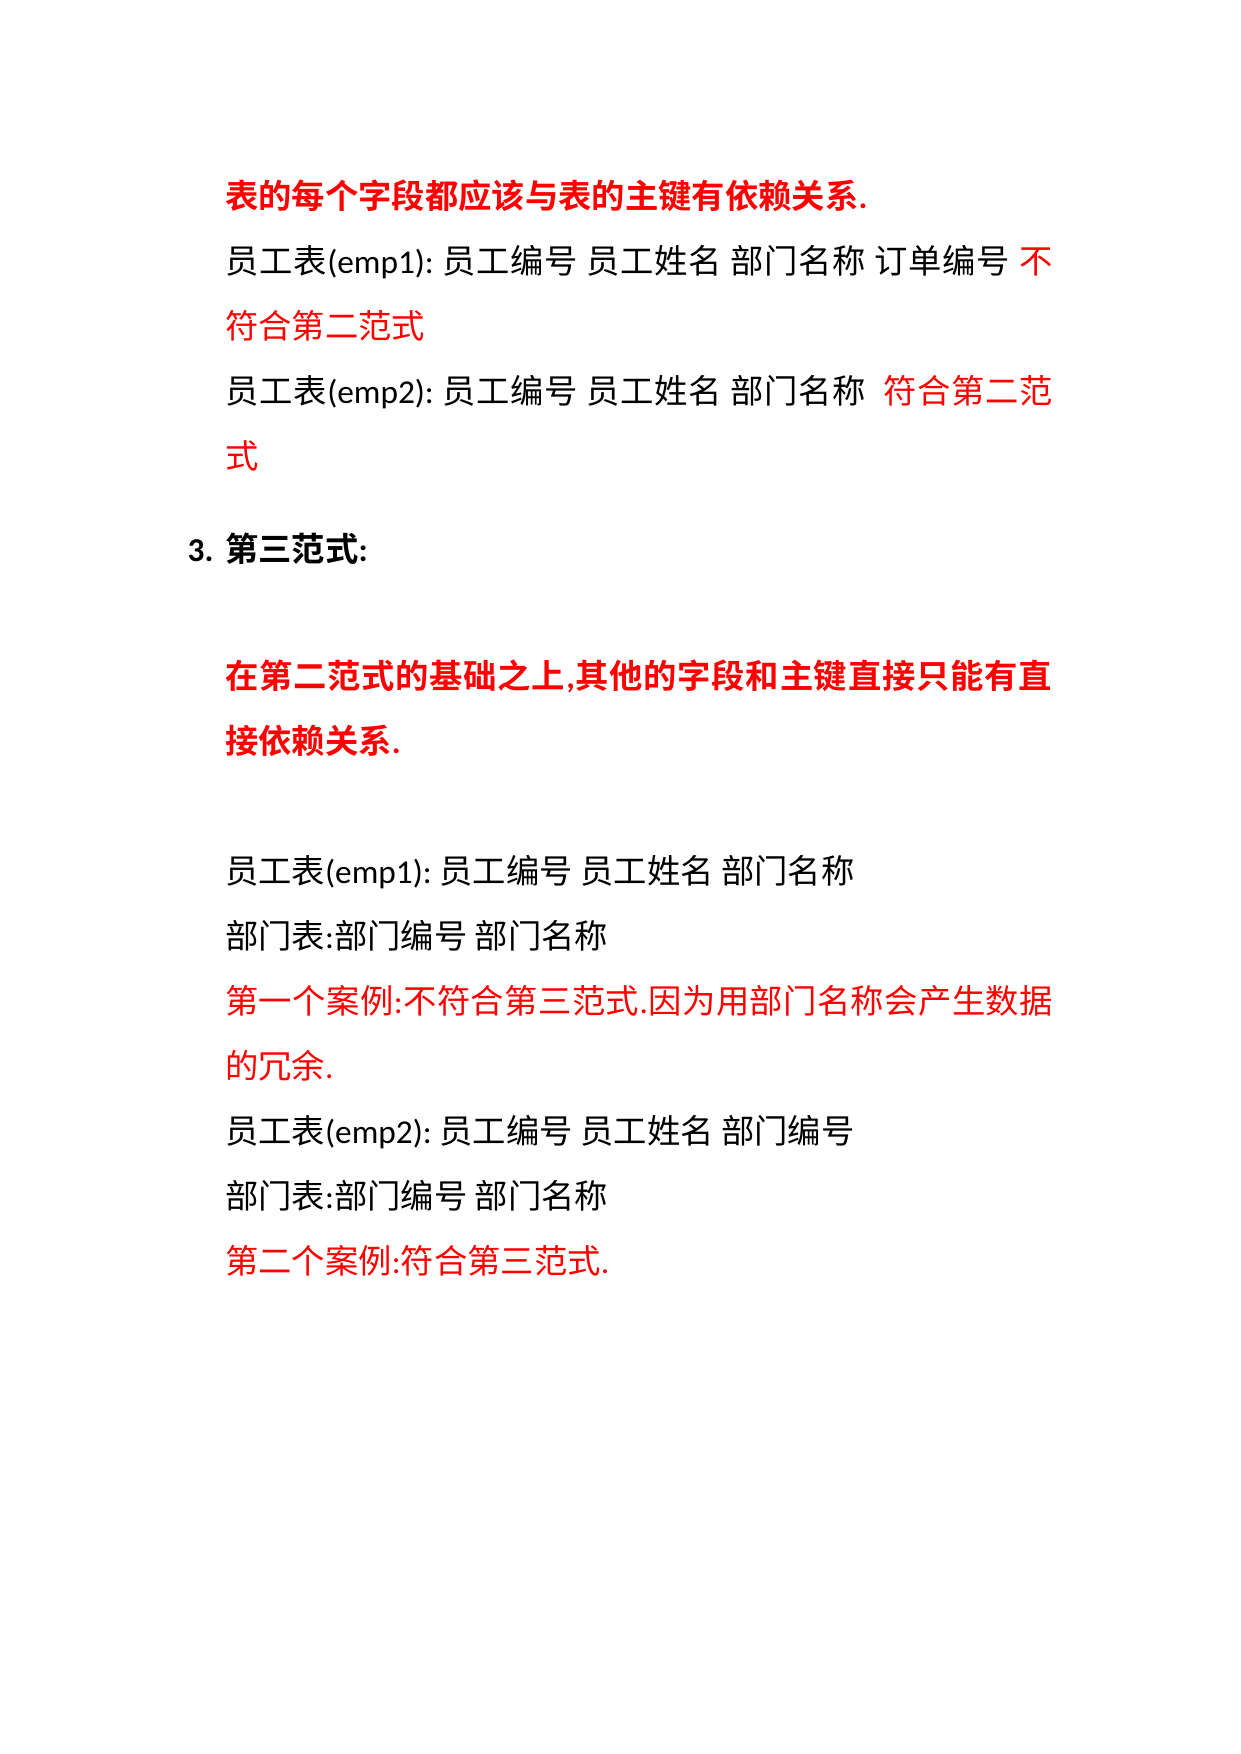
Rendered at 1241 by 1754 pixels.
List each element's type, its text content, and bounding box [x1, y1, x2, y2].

list 第一个案例:不符合第三范式.因为用部门名称会产生数据的冗余. [225, 966, 1053, 1096]
subtitle 第三范式: [187, 514, 1053, 579]
list 在第二范式的基础之上,其他的字段和主键直接只能有直接依赖关系. [225, 641, 1053, 771]
list 第二个案例:符合第三范式. [225, 1226, 1053, 1291]
list 部门表:部门编号 部门名称 [225, 901, 1053, 966]
list 员工表(emp1): 员工编号 员工姓名 部门名称 订单编号 不符合第二范式 [225, 227, 1053, 357]
list 部门表:部门编号 部门名称 [225, 1161, 1053, 1226]
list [225, 162, 1053, 227]
list 员工表(emp1): 员工编号 员工姓名 部门名称 [225, 836, 1053, 901]
list 员工表(emp2): 员工编号 员工姓名 部门编号 [225, 1096, 1053, 1161]
list 员工表(emp2): 员工编号 员工姓名 部门名称 符合第二范式 [225, 357, 1053, 487]
